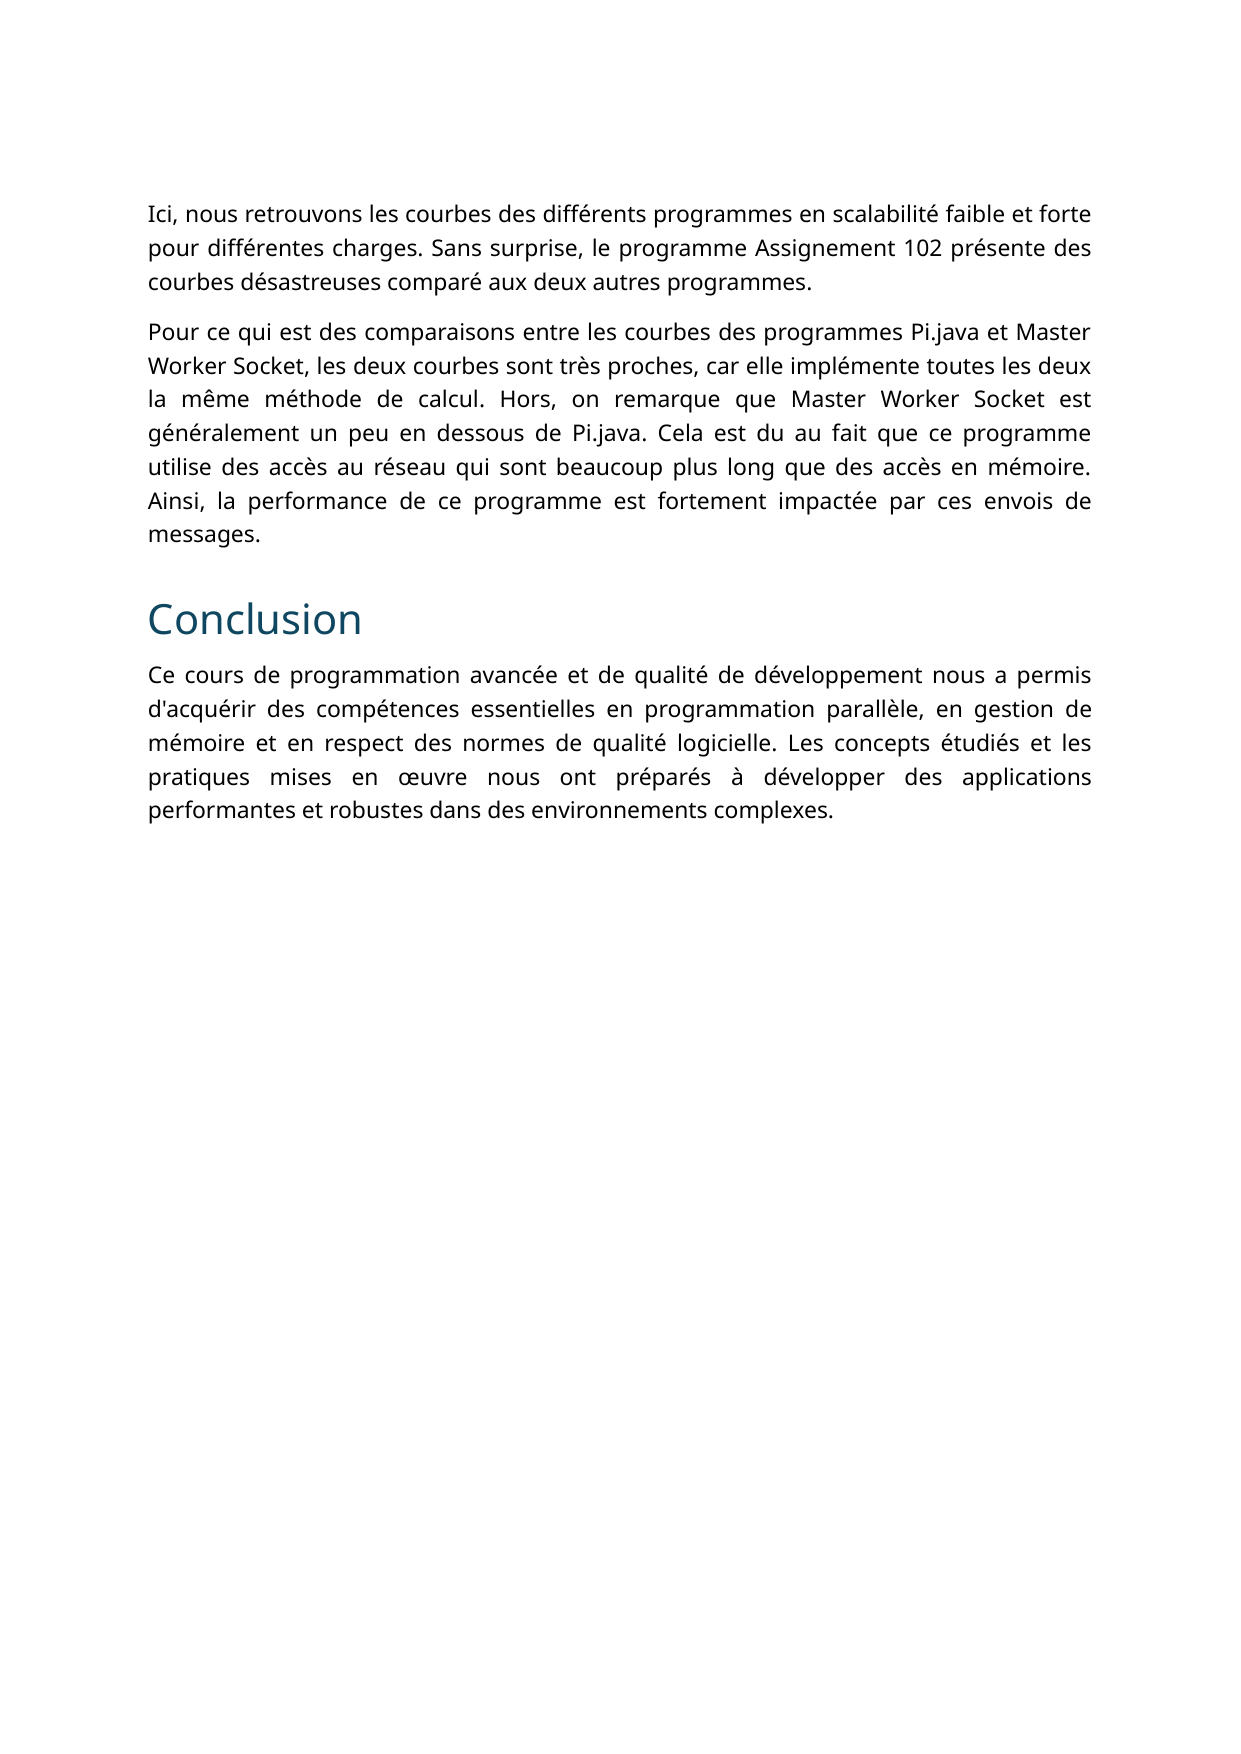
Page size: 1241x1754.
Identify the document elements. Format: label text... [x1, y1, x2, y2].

text Ce cours de programmation avancée et de qualité de développement nous a permis d'acquérir des compétences essentielles en programmation parallèle, en gestion de mémoire et en respect des normes de qualité logicielle. Les concepts étudiés et les pratiques mises en œuvre nous ont préparés à développer des applications performantes et robustes dans des environnements complexes. [148, 659, 1093, 826]
text Ici, nous retrouvons les courbes des différents programmes en scalabilité faible et forte pour différentes charges. Sans surprise, le programme Assignement 102 présente des courbes désastreuses comparé aux deux autres programmes. [148, 198, 1093, 297]
subtitle Conclusion [148, 590, 1093, 646]
text Pour ce qui est des comparaisons entre les courbes des programmes Pi.java et Master Worker Socket, les deux courbes sont très proches, car elle implémente toutes les deux la même méthode de calcul. Hors, on remarque que Master Worker Socket est généralement un peu en dessous de Pi.java. Cela est du au fait que ce programme utilise des accès au réseau qui sont beaucoup plus long que des accès en mémoire. Ainsi, la performance de ce programme est fortement impactée par ces envois de messages. [148, 316, 1093, 550]
